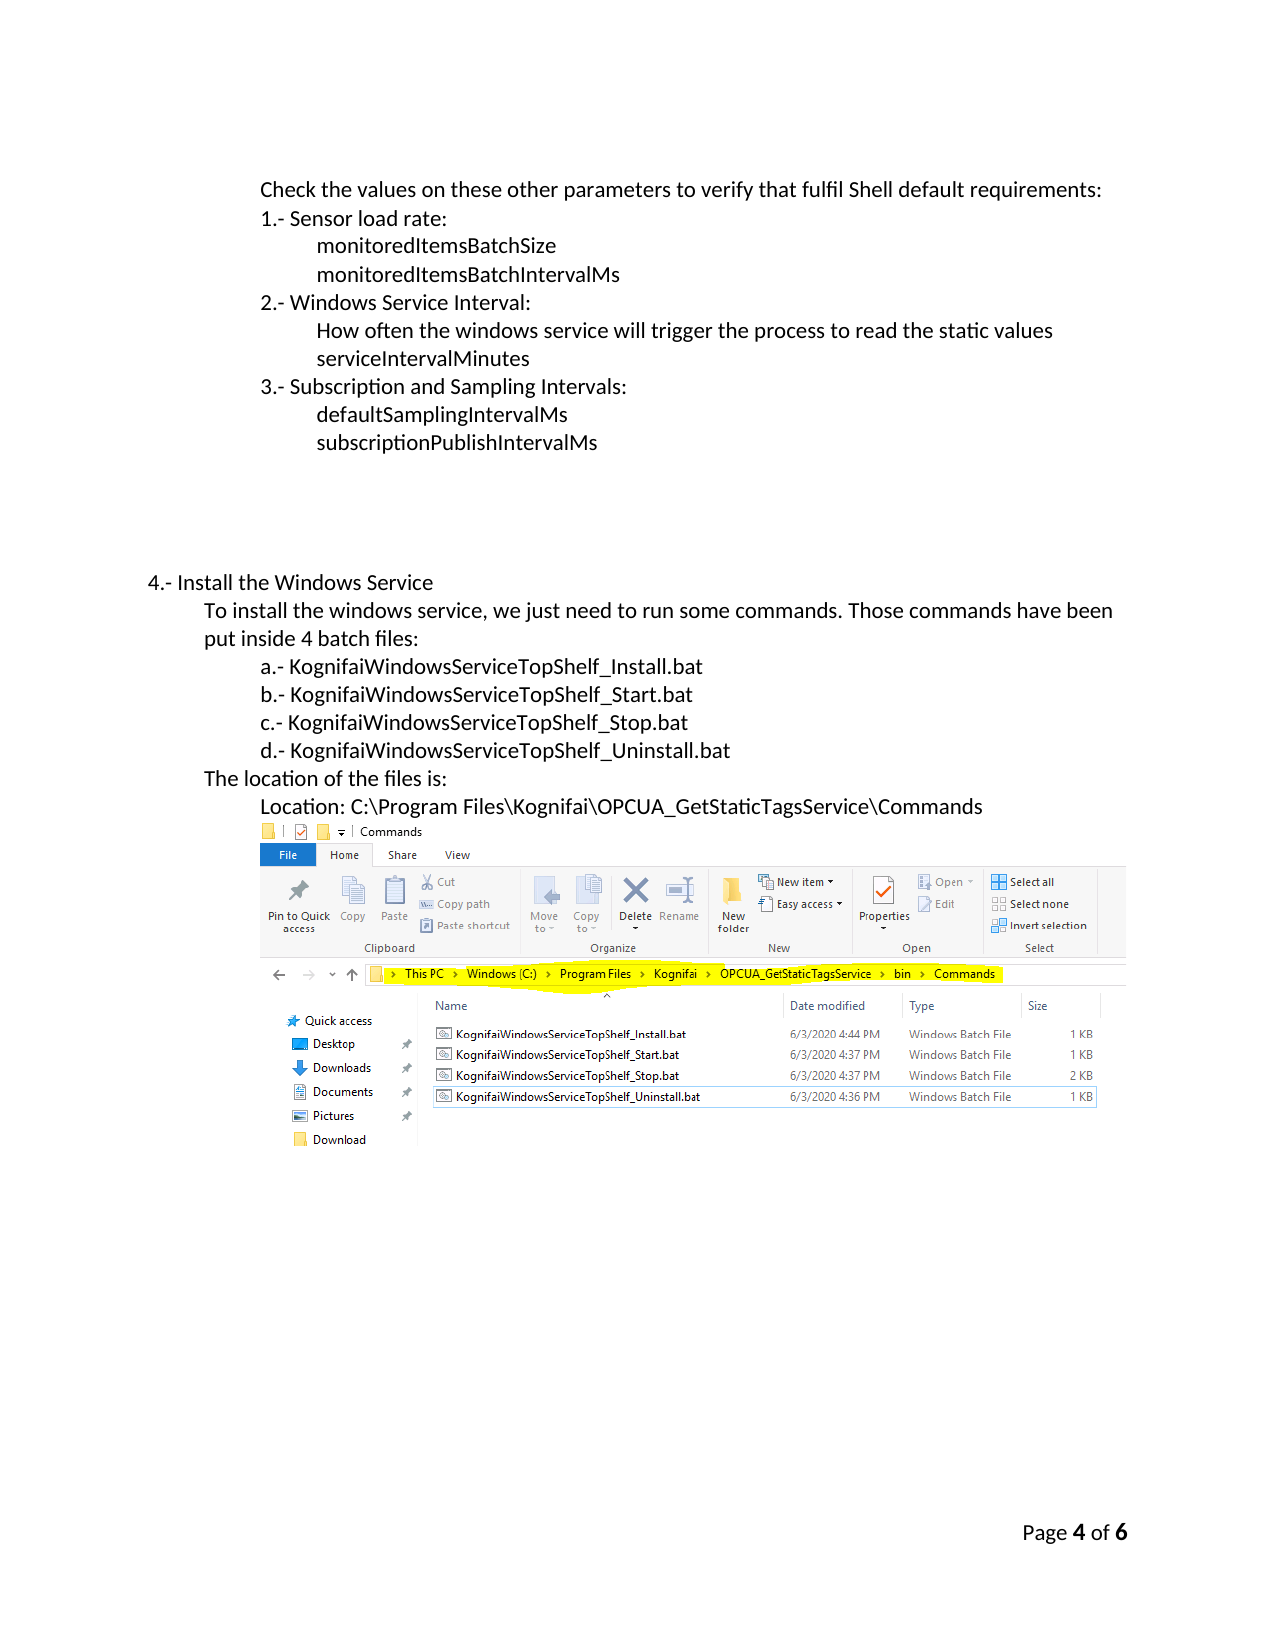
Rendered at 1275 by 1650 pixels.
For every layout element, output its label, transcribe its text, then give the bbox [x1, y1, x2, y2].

text serviceIntervalMinutes [316, 344, 1127, 372]
text Location: C:\Program Files\Kognifai\OPCUA_GetStaticTagsService\Commands [260, 792, 1127, 820]
text 1.- Sensor load rate: [260, 204, 1127, 232]
text defaultSamplingIntervalMs [316, 400, 1127, 428]
text 4.- Install the Windows Service [148, 568, 1127, 596]
text 2.- Windows Service Interval: [260, 288, 1127, 316]
text To install the windows service, we just need to run some commands. Those commands have been put inside 4 batch files: [204, 596, 1127, 652]
text monitoredItemsBatchIntervalMs [316, 260, 1127, 288]
text subscriptionPublishIntervalMs [316, 428, 1127, 456]
text The location of the files is: [204, 764, 1127, 792]
text b.- KognifaiWindowsServiceTopShelf_Start.bat [260, 680, 1127, 708]
text Check the values on these other parameters to verify that fulfil Shell default requirements: [260, 176, 1127, 204]
text d.- KognifaiWindowsServiceTopShelf_Uninstall.bat [260, 736, 1127, 764]
text 3.- Subscription and Sampling Intervals: [260, 372, 1127, 400]
text How often the windows service will trigger the process to read the static values [316, 316, 1127, 344]
text c.- KognifaiWindowsServiceTopShelf_Stop.bat [260, 708, 1127, 736]
text a.- KognifaiWindowsServiceTopShelf_Install.bat [260, 652, 1127, 680]
picture [260, 820, 1127, 1146]
text monitoredItemsBatchSize [316, 232, 1127, 260]
